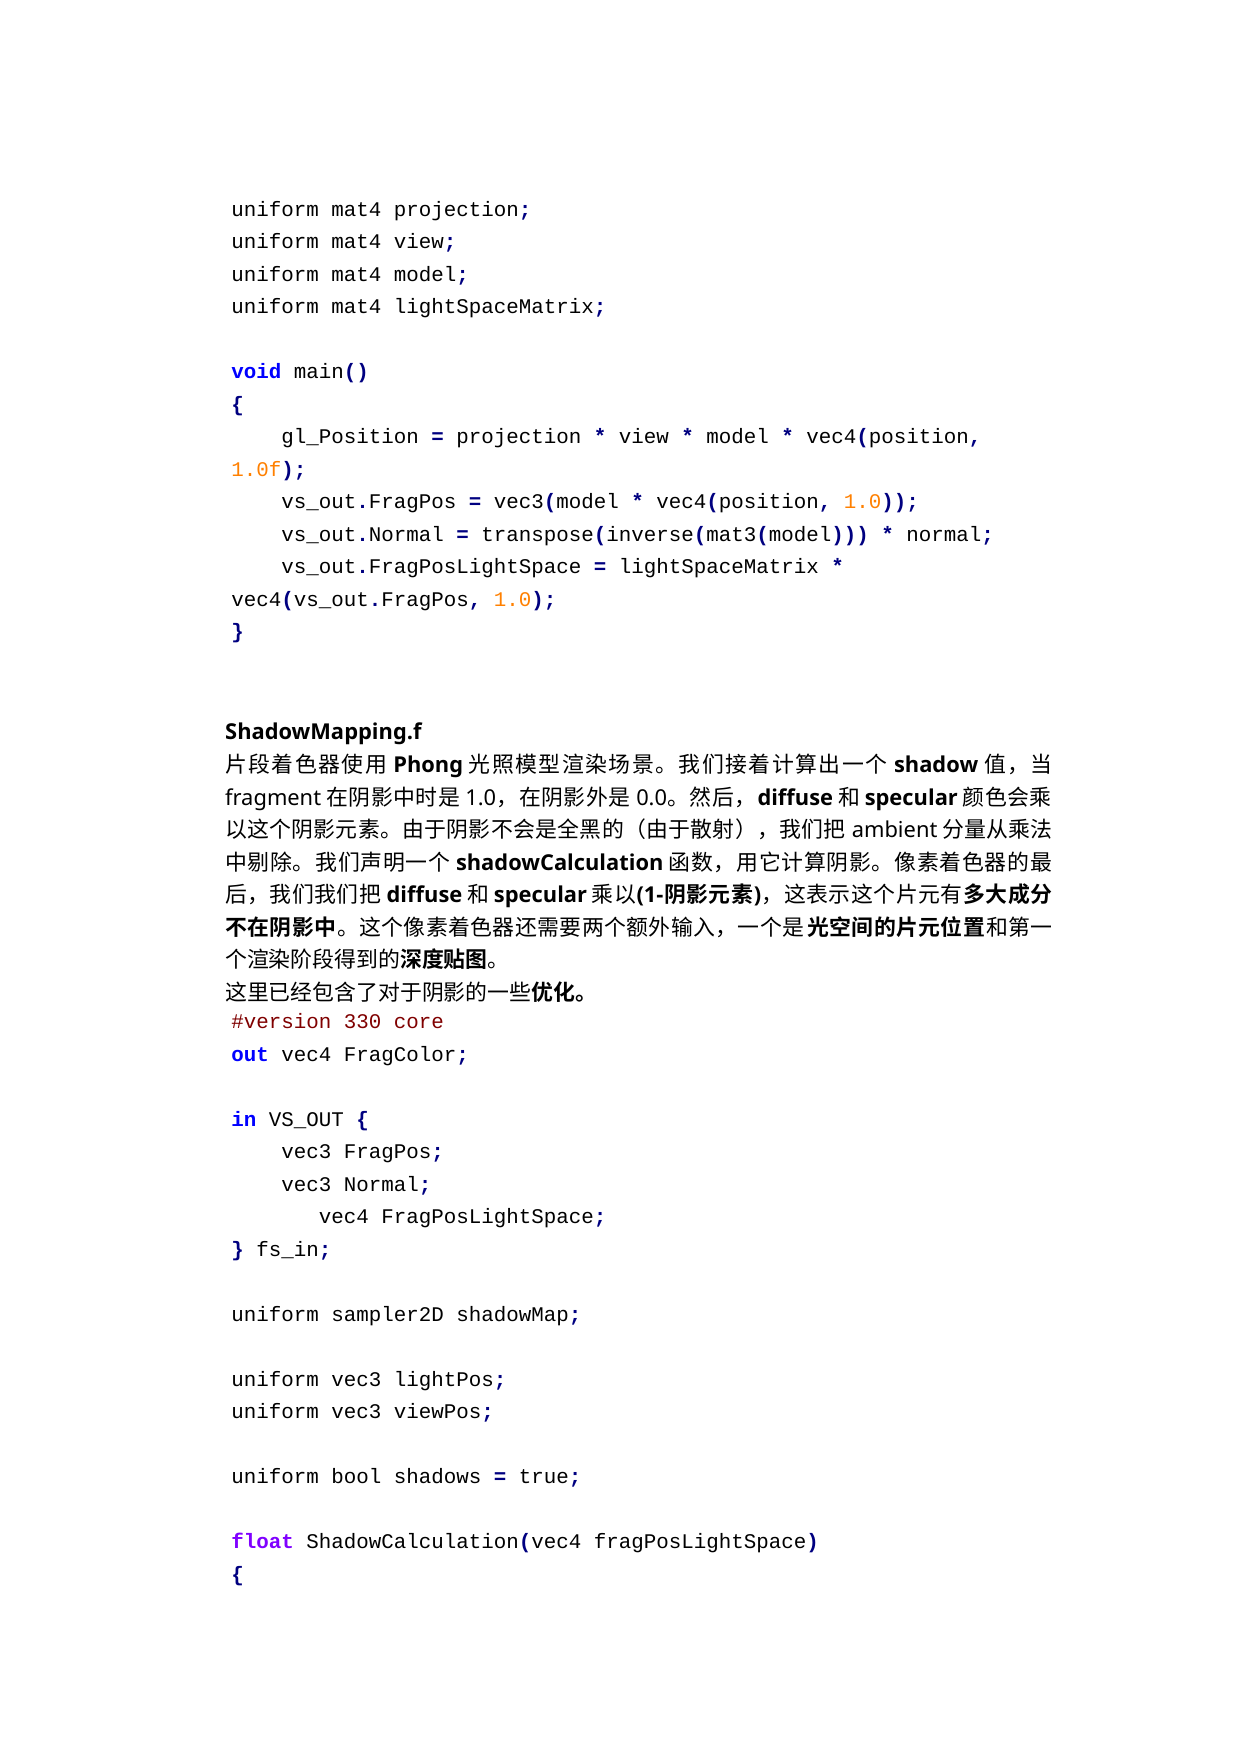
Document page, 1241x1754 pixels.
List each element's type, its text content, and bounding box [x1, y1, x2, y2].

text in VS_OUT { [231, 1104, 1053, 1137]
text uniform mat4 projection; [231, 194, 1053, 227]
text { [231, 389, 1053, 422]
text } [231, 617, 1053, 649]
text vec3 FragPos; [231, 1137, 1053, 1169]
text void main() [231, 357, 1053, 389]
text uniform bool shadows = true; [187, 1462, 1053, 1494]
text uniform vec3 viewPos; [231, 1397, 1053, 1429]
list 这里已经包含了对于阴影的一些优化。 [225, 974, 1053, 1007]
list 片段着色器使用Phong光照模型渲染场景。我们接着计算出一个shadow值，当fragment在阴影中时是1.0，在阴影外是0.0。然后，diffuse和specular颜色会乘以这个阴影元素。由于阴影不会是全黑的（由于散射），我们把ambient分量从乘法中剔除。我们声明一个shadowCalculation函数，用它计算阴影。像素着色器的最后，我们我们把diffuse和specular乘以(1-阴影元素)，这表示这个片元有多大成分不在阴影中。这个像素着色器还需要两个额外输入，一个是光空间的片元位置和第一个渲染阶段得到的深度贴图。 [225, 747, 1053, 974]
text float ShadowCalculation(vec4 fragPosLightSpace) [231, 1527, 1053, 1559]
text { [231, 1559, 1053, 1592]
text uniform mat4 lightSpaceMatrix; [231, 292, 1053, 324]
text vec3 Normal; [231, 1169, 1053, 1202]
text uniform mat4 model; [231, 259, 1053, 292]
text uniform mat4 view; [231, 227, 1053, 259]
text vs_out.Normal = transpose(inverse(mat3(model))) * normal; [231, 519, 1053, 552]
text gl_Position = projection * view * model * vec4(position, 1.0f); [231, 422, 1053, 487]
text } fs_in; [231, 1234, 1053, 1267]
text #version 330 core [231, 1007, 1053, 1039]
text out vec4 FragColor; [231, 1039, 1053, 1072]
text vs_out.FragPos = vec3(model * vec4(position, 1.0)); [231, 487, 1053, 519]
list ShadowMapping.f [225, 714, 1053, 747]
text vs_out.FragPosLightSpace = lightSpaceMatrix * vec4(vs_out.FragPos, 1.0); [231, 552, 1053, 617]
text uniform sampler2D shadowMap; [231, 1299, 1053, 1332]
text uniform vec3 lightPos; [231, 1364, 1053, 1397]
text vec4 FragPosLightSpace; [187, 1202, 1053, 1234]
